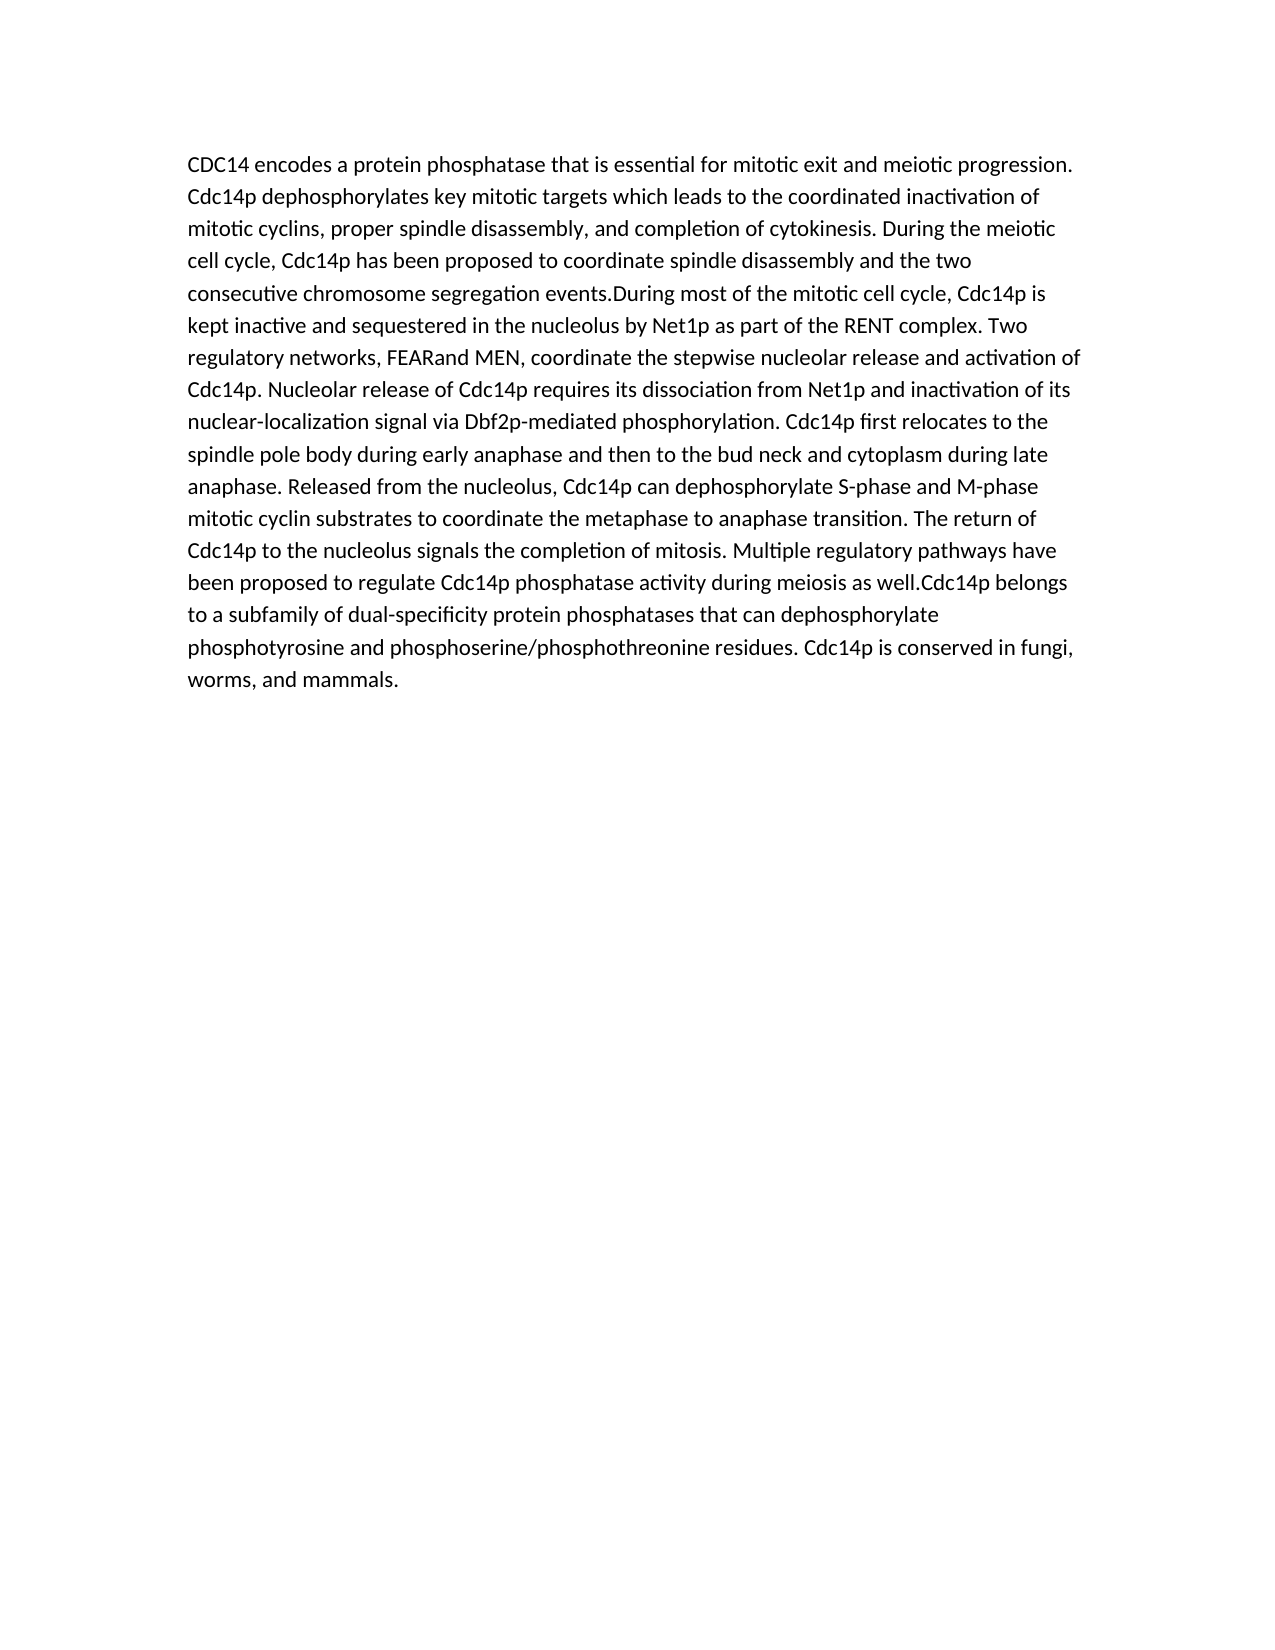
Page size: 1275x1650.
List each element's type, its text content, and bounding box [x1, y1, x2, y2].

text CDC14 encodes a protein phosphatase that is essential for mitotic exit and meiotic progression. Cdc14p dephosphorylates key mitotic targets which leads to the coordinated inactivation of mitotic cyclins, proper spindle disassembly, and completion of cytokinesis. During the meiotic cell cycle, Cdc14p has been proposed to coordinate spindle disassembly and the two consecutive chromosome segregation events.During most of the mitotic cell cycle, Cdc14p is kept inactive and sequestered in the nucleolus by Net1p as part of the RENT complex. Two regulatory networks, FEARand MEN, coordinate the stepwise nucleolar release and activation of Cdc14p. Nucleolar release of Cdc14p requires its dissociation from Net1p and inactivation of its nuclear-localization signal via Dbf2p-mediated phosphorylation. Cdc14p first relocates to the spindle pole body during early anaphase and then to the bud neck and cytoplasm during late anaphase. Released from the nucleolus, Cdc14p can dephosphorylate S-phase and M-phase mitotic cyclin substrates to coordinate the metaphase to anaphase transition. The return of Cdc14p to the nucleolus signals the completion of mitosis. Multiple regulatory pathways have been proposed to regulate Cdc14p phosphatase activity during meiosis as well.Cdc14p belongs to a subfamily of dual-specificity protein phosphatases that can dephosphorylate phosphotyrosine and phosphoserine/phosphothreonine residues. Cdc14p is conserved in fungi, worms, and mammals. [187, 150, 1087, 693]
